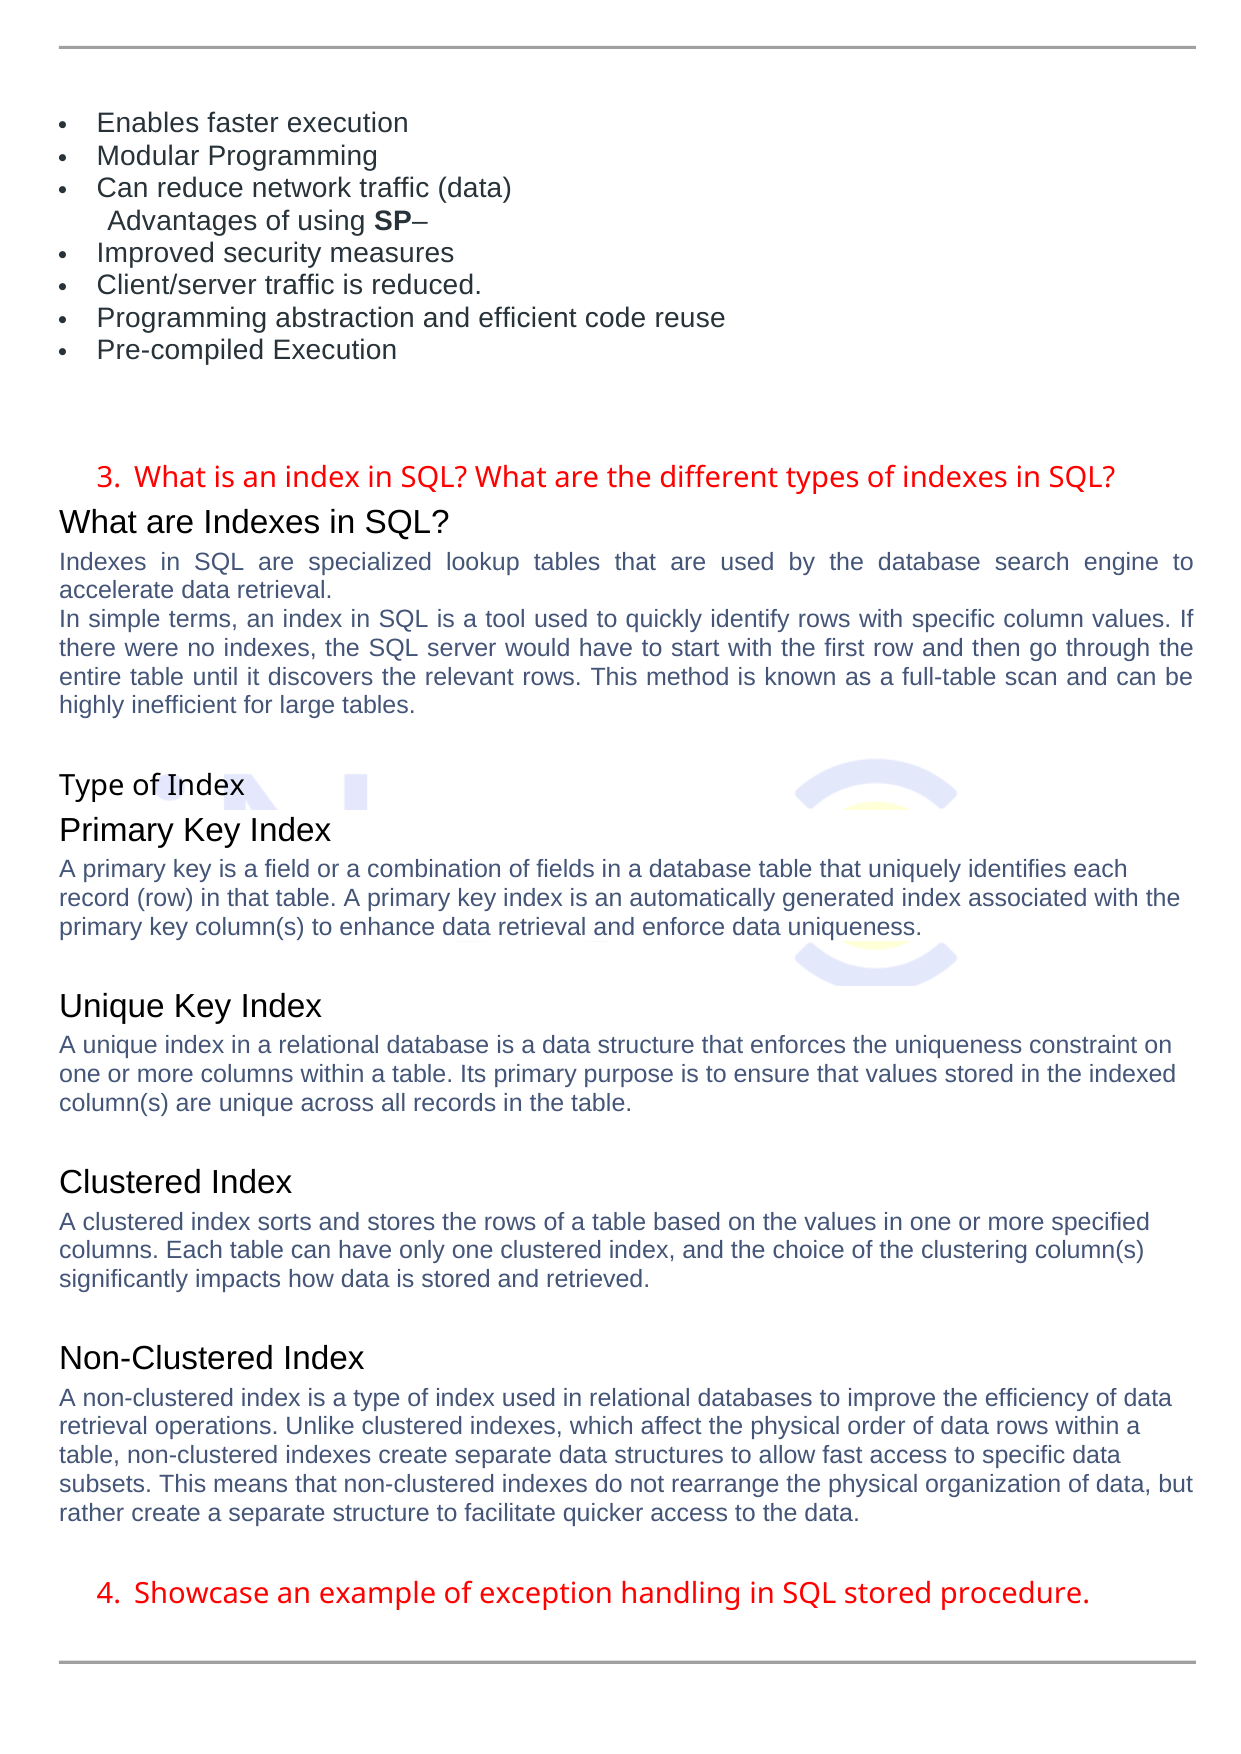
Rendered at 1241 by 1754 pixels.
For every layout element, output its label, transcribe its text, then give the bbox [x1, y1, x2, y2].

subtitle What are Indexes in SQL? [59, 502, 1196, 541]
text Type of Index [59, 764, 1196, 804]
subtitle Primary Key Index [59, 810, 1196, 849]
text Advantages of using SP– [59, 203, 1196, 236]
subtitle Unique Key Index [59, 986, 1196, 1025]
list What is an index in SQL? What are the different types of indexes in SQL? [96, 457, 1196, 496]
text Indexes in SQL are specialized lookup tables that are used by the database search engine to accelerate data retrieval. [59, 546, 1196, 604]
subtitle Clustered Index [59, 1162, 1196, 1201]
subtitle Non-Clustered Index [59, 1338, 1196, 1377]
list Client/server traffic is reduced. [59, 268, 1196, 301]
list Enables faster execution [59, 106, 1196, 139]
list Pre-compiled Execution [59, 333, 1196, 365]
list Showcase an example of exception handling in SQL stored procedure. [96, 1572, 1196, 1612]
text A unique index in a relational database is a data structure that enforces the uniqueness constraint on one or more columns within a table. Its primary purpose is to ensure that values stored in the indexed column(s) are unique across all records in the table. [59, 1030, 1196, 1117]
list Modular Programming [59, 139, 1196, 171]
text A clustered index sorts and stores the rows of a table based on the values in one or more specified columns. Each table can have only one clustered index, and the choice of the clustering column(s) significantly impacts how data is stored and retrieved. [59, 1206, 1196, 1293]
list Improved security measures [59, 236, 1196, 268]
text In simple terms, an index in SQL is a tool used to quickly identify rows with specific column values. If there were no indexes, the SQL server would have to start with the first row and then go through the entire table until it discovers the relevant rows. This method is known as a full-table scan and can be highly inefficient for large tables. [59, 604, 1196, 719]
list Programming abstraction and efficient code reuse [59, 301, 1196, 333]
list Can reduce network traffic (data) [59, 171, 1196, 203]
text A primary key is a field or a combination of fields in a database table that uniquely identifies each record (row) in that table. A primary key index is an automatically generated index associated with the primary key column(s) to enhance data retrieval and enforce data uniqueness. [59, 854, 1196, 941]
text A non-clustered index is a type of index used in relational databases to improve the efficiency of data retrieval operations. Unlike clustered indexes, which affect the physical order of data rows within a table, non-clustered indexes create separate data structures to allow fast access to specific data subsets. This means that non-clustered indexes do not rearrange the physical organization of data, but rather create a separate structure to facilitate quicker access to the data. [59, 1382, 1196, 1526]
